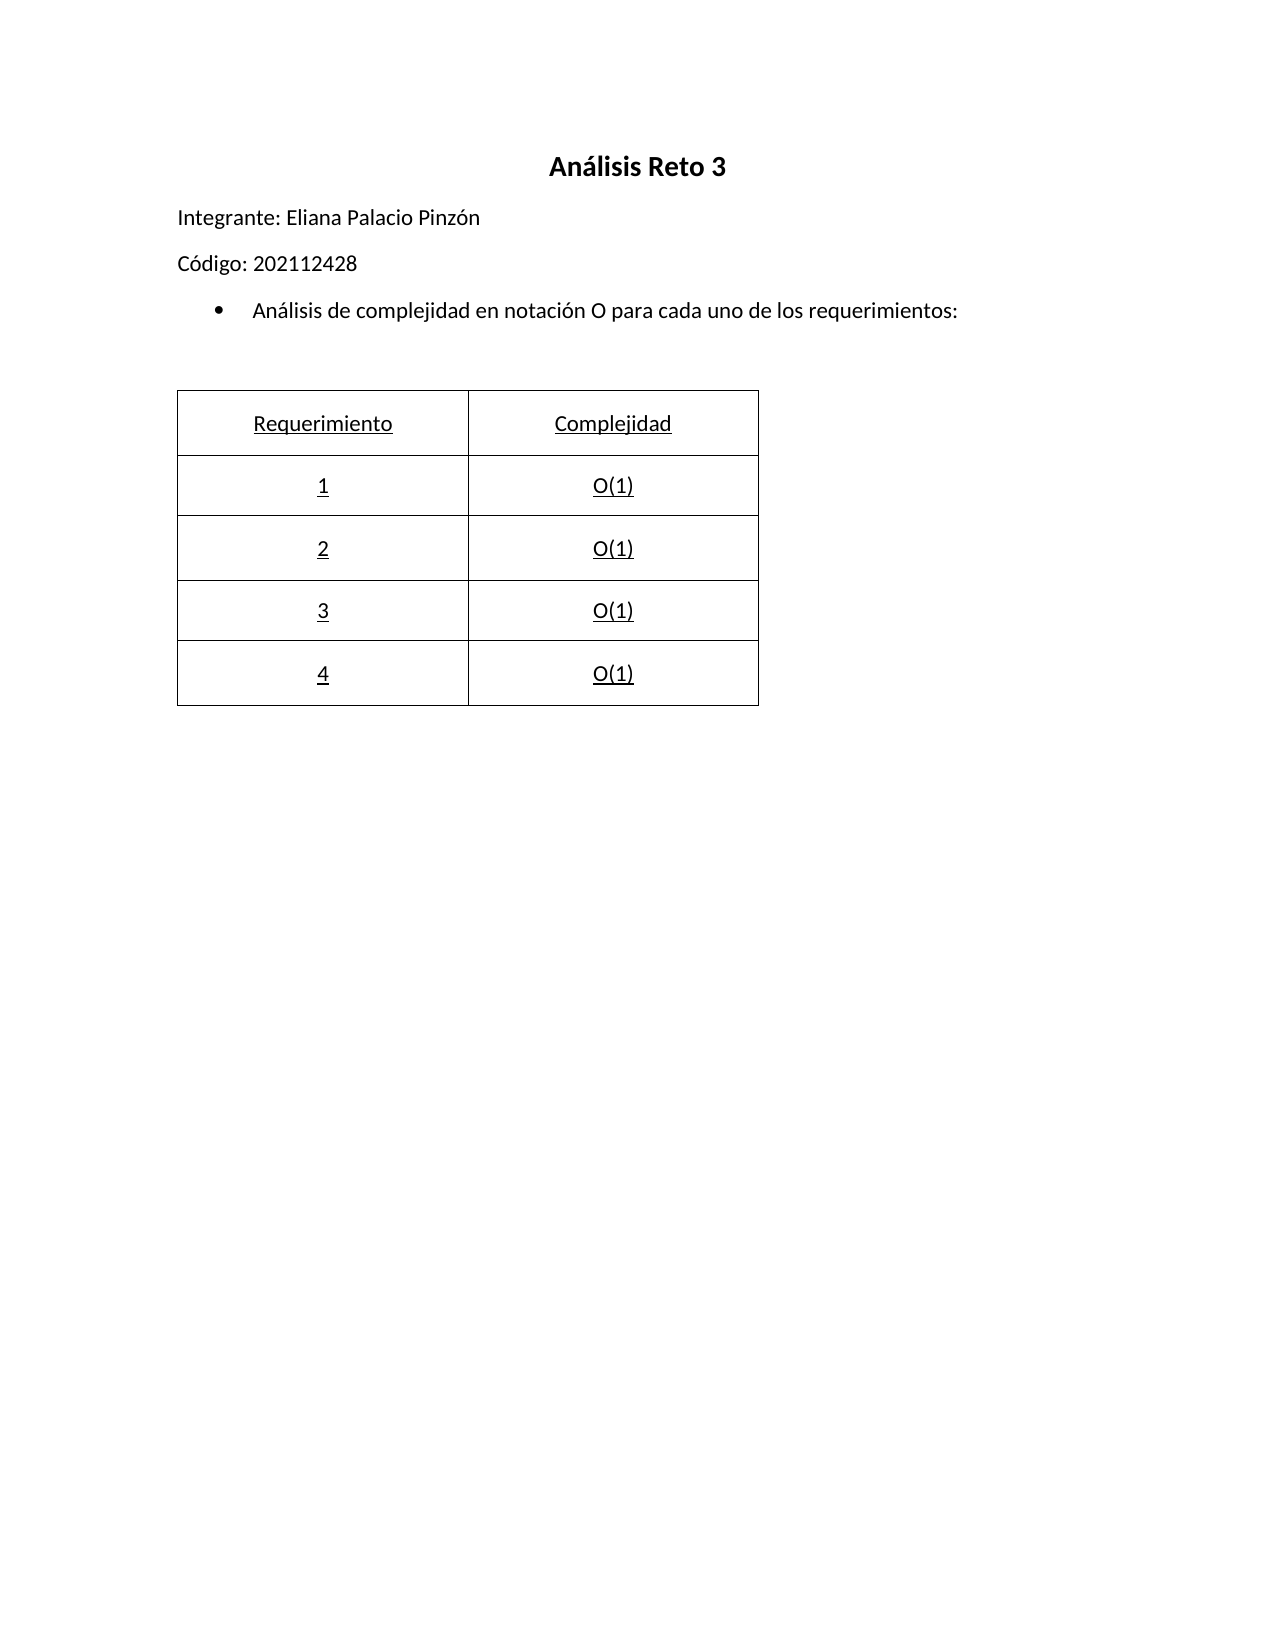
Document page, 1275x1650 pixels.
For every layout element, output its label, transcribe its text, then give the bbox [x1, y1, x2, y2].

table_cell O(1) [469, 516, 758, 580]
text Análisis Reto 3 [177, 148, 1098, 183]
text Código: 202112428 [177, 249, 1098, 278]
table_cell O(1) [469, 641, 758, 705]
table_cell O(1) [469, 456, 758, 515]
table_cell 1 [178, 456, 468, 515]
table_header Complejidad [469, 391, 758, 454]
text Integrante: Eliana Palacio Pinzón [177, 203, 1098, 231]
table_cell 2 [178, 516, 468, 580]
table_header Requerimiento [178, 391, 468, 454]
table_cell O(1) [469, 581, 758, 640]
list Análisis de complejidad en notación O para cada uno de los requerimientos: [215, 296, 1098, 324]
table_cell 4 [178, 641, 468, 705]
table_cell 3 [178, 581, 468, 640]
